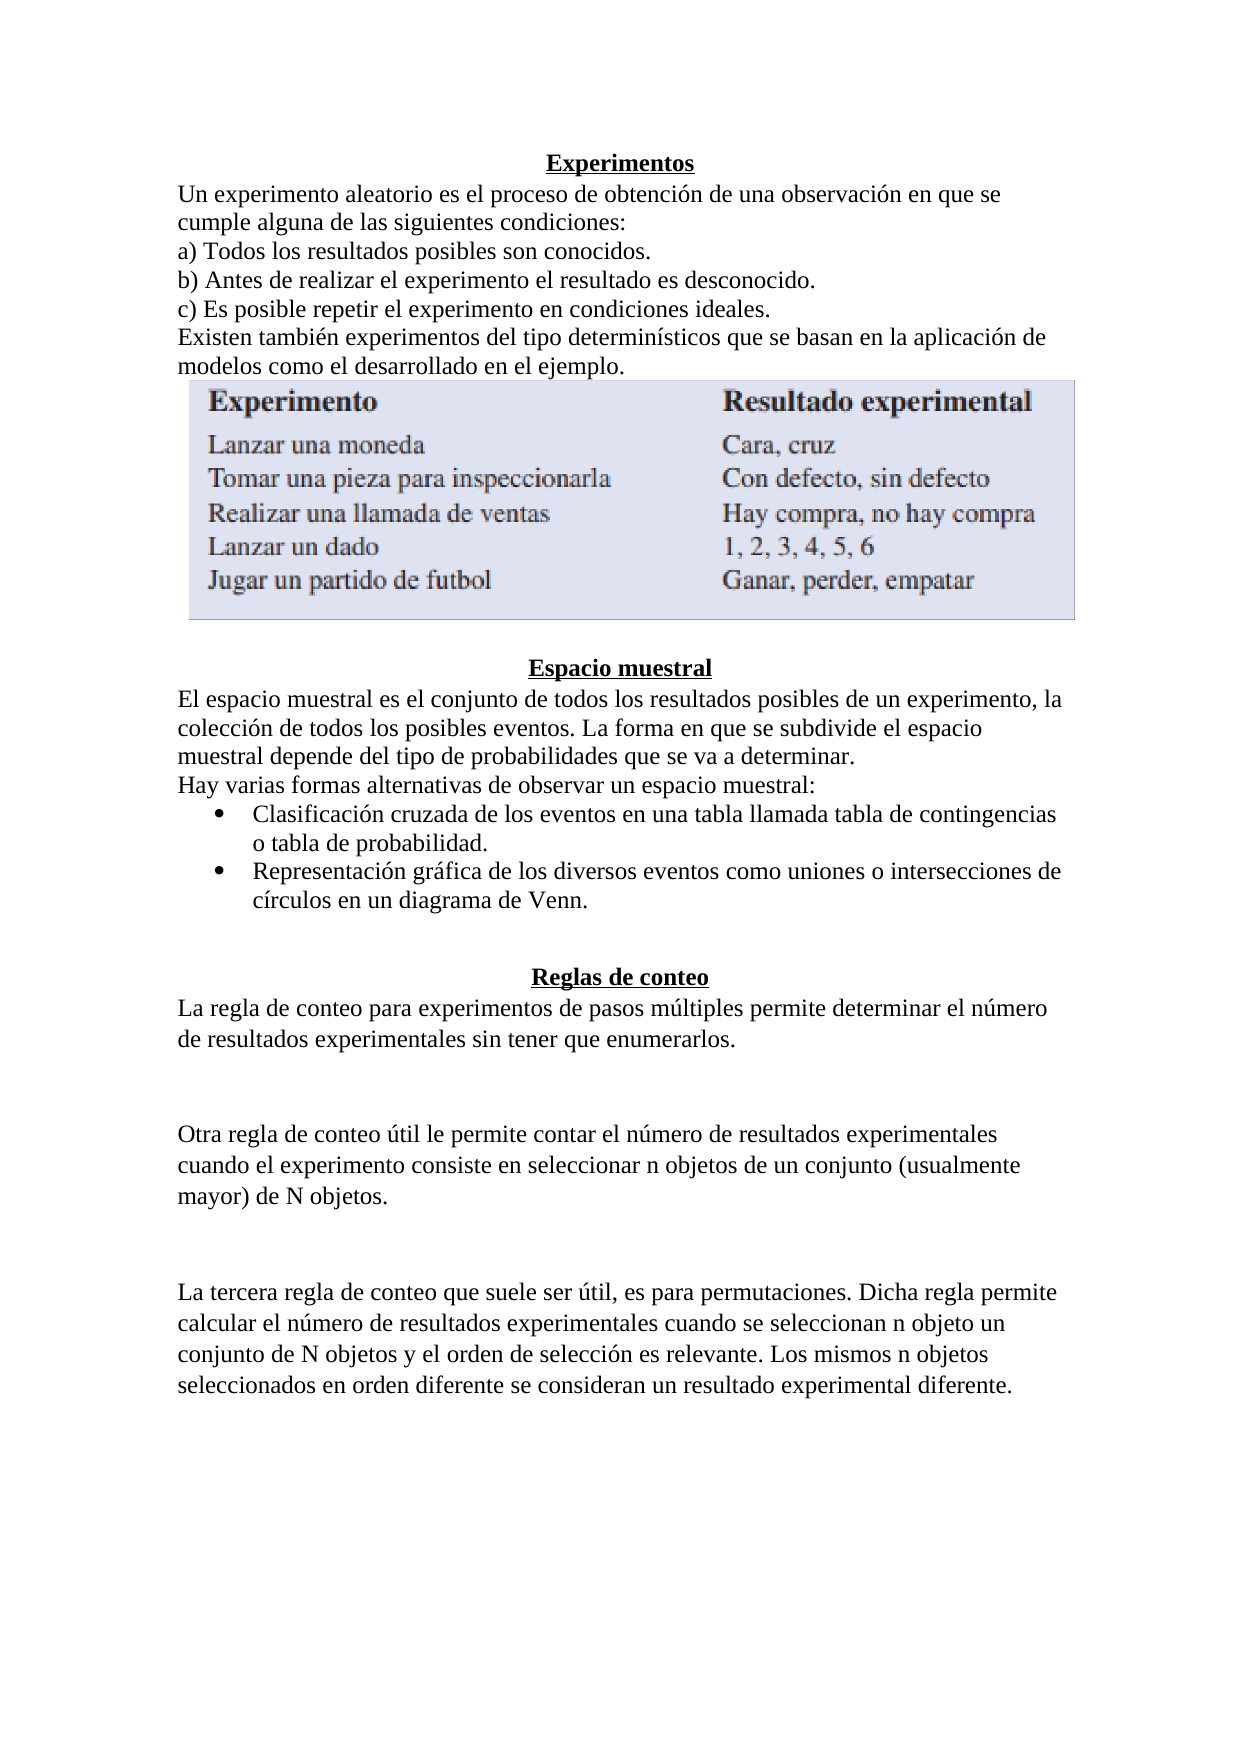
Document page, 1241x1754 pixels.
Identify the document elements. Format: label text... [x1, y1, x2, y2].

text La tercera regla de conteo que suele ser útil, es para permutaciones. Dicha regla permite calcular el número de resultados experimentales cuando se seleccionan n objeto un conjunto de N objetos y el orden de selección es relevante. Los mismos n objetos seleccionados en orden diferente se consideran un resultado experimental diferente. [177, 1277, 1063, 1398]
text b) Antes de realizar el experimento el resultado es desconocido. [177, 265, 1063, 294]
picture [188, 380, 1075, 620]
text Un experimento aleatorio es el proceso de obtención de una observación en que se cumple alguna de las siguientes condiciones: [177, 179, 1063, 236]
subtitle Espacio muestral [177, 653, 1063, 682]
text Hay varias formas alternativas de observar un espacio muestral: [177, 770, 1063, 799]
text El espacio muestral es el conjunto de todos los resultados posibles de un experimento, la colección de todos los posibles eventos. La forma en que se subdivide el espacio muestral depende del tipo de probabilidades que se va a determinar. [177, 684, 1063, 770]
list Clasificación cruzada de los eventos en una tabla llamada tabla de contingencias o tabla de probabilidad. [215, 799, 1063, 856]
text La regla de conteo para experimentos de pasos múltiples permite determinar el número de resultados experimentales sin tener que enumerarlos. [177, 993, 1063, 1052]
text a) Todos los resultados posibles son conocidos. [177, 236, 1063, 265]
list Representación gráfica de los diversos eventos como uniones o intersecciones de círculos en un diagrama de Venn. [215, 856, 1063, 914]
text Otra regla de conteo útil le permite contar el número de resultados experimentales cuando el experimento consiste en seleccionar n objetos de un conjunto (usualmente mayor) de N objetos. [177, 1119, 1063, 1210]
subtitle Reglas de conteo [177, 962, 1063, 990]
text c) Es posible repetir el experimento en condiciones ideales. [177, 294, 1063, 322]
text Existen también experimentos del tipo determinísticos que se basan en la aplicación de modelos como el desarrollado en el ejemplo. [177, 322, 1063, 380]
subtitle Experimentos [177, 148, 1063, 176]
